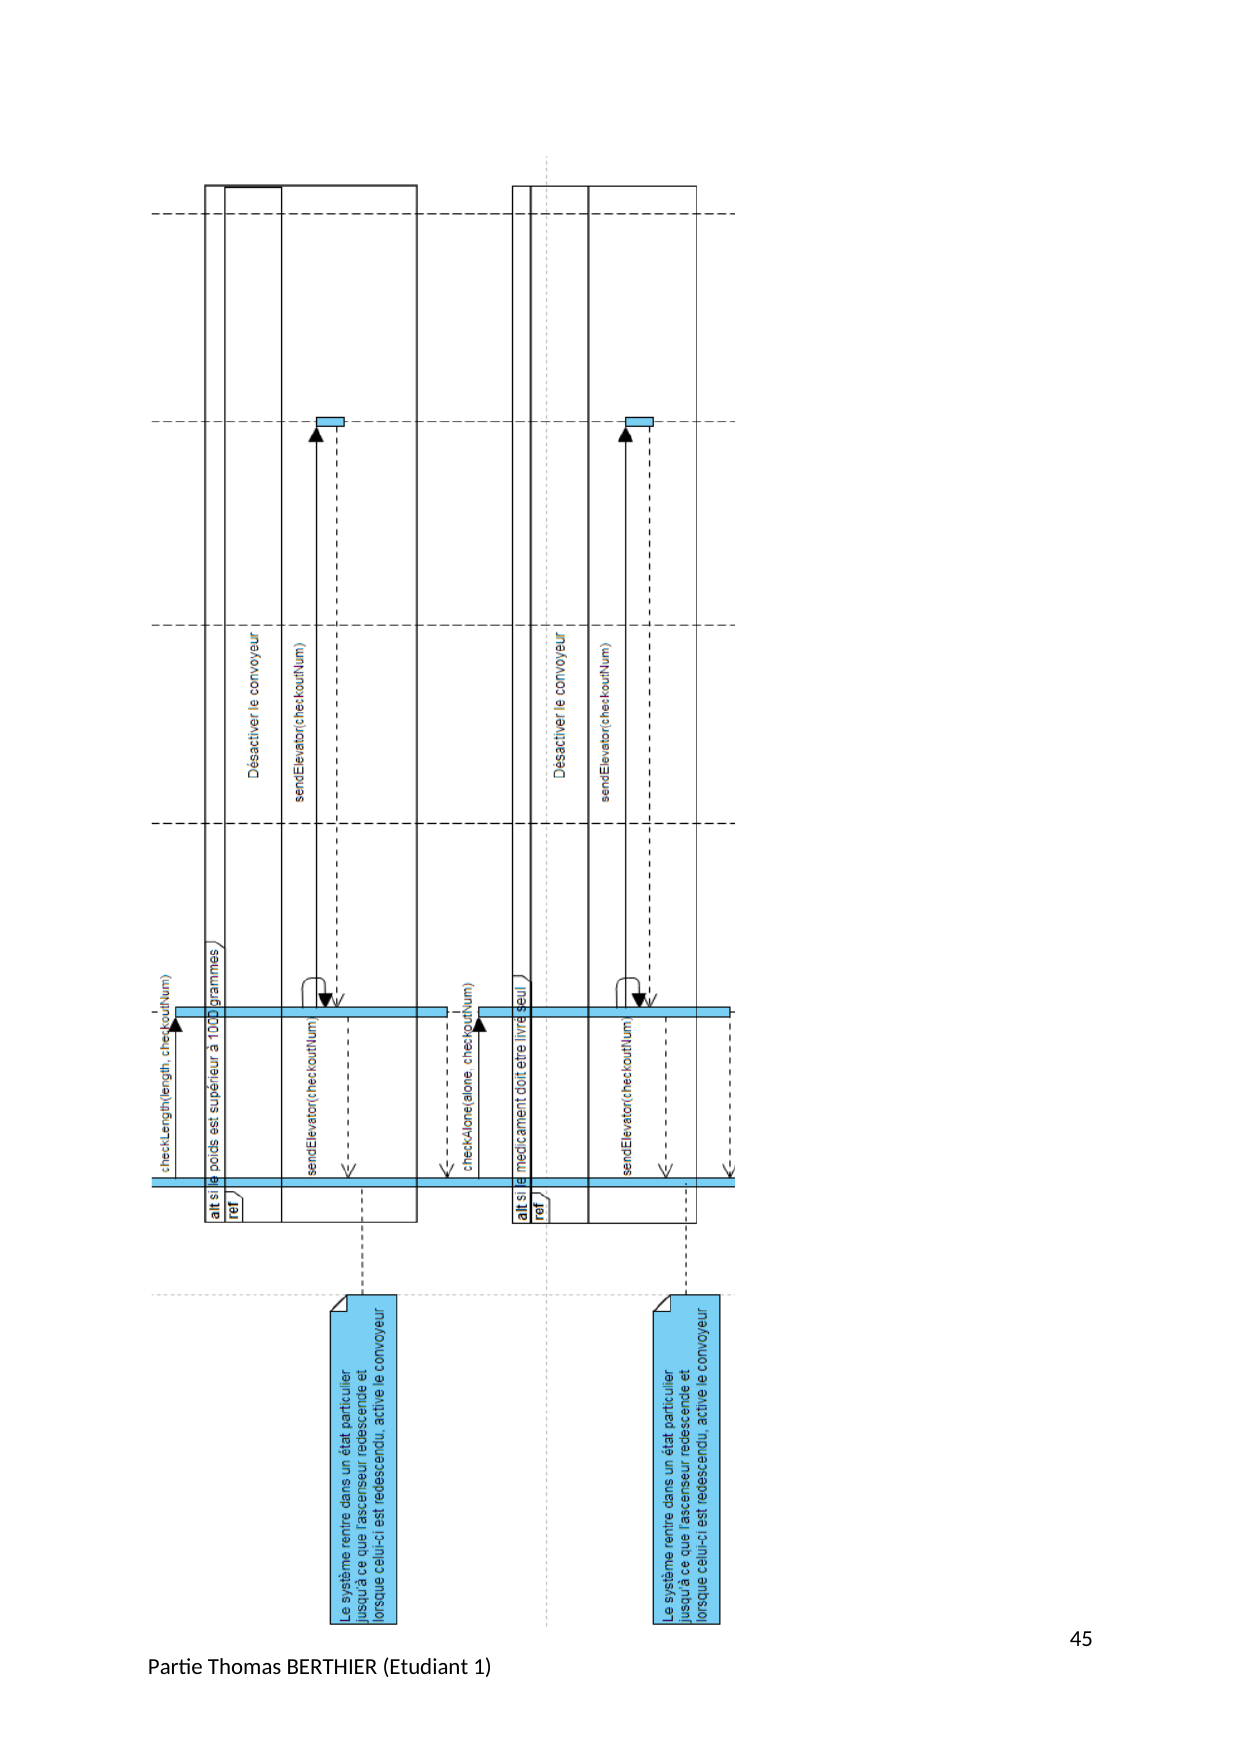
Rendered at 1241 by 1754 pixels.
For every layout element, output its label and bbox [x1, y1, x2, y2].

picture [152, 157, 735, 1627]
